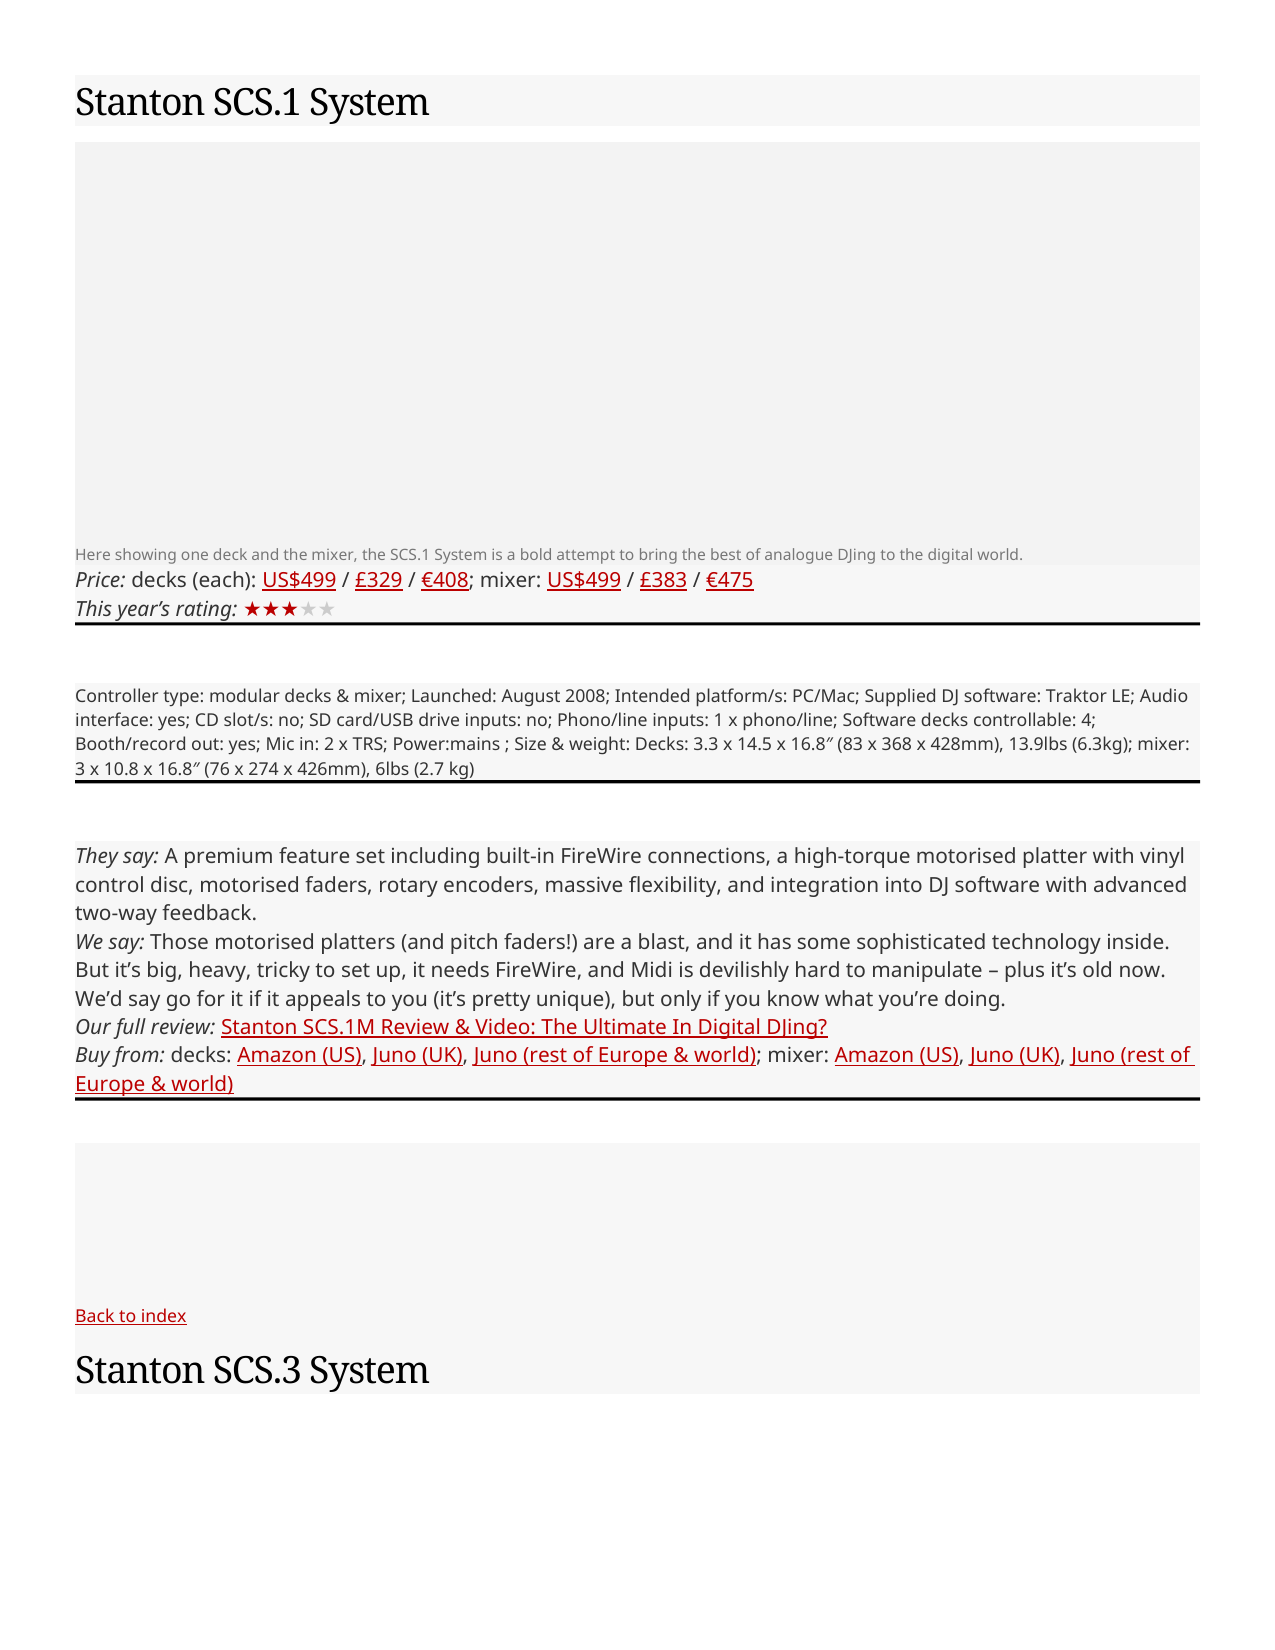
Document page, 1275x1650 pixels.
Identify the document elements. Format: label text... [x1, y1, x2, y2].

subtitle Stanton SCS.3 System [75, 1343, 1200, 1394]
text Controller type: modular decks & mixer; Launched: August 2008; Intended platform/s: PC/Mac; Supplied DJ software: Traktor LE; Audio interface: yes; CD slot/s: no; SD card/USB drive inputs: no; Phono/line inputs: 1 x phono/line; Software decks controllable: 4; Booth/record out: yes; Mic in: 2 x TRS; Power:mains ; Size & weight: Decks: 3.3 x 14.5 x 16.8″ (83 x 368 x 428mm), 13.9lbs (6.3kg); mixer: 3 x 10.8 x 16.8″ (76 x 274 x 426mm), 6lbs (2.7 kg) [75, 683, 1200, 780]
subtitle Stanton SCS.1 System [75, 75, 1200, 126]
text Price: decks (each): US$499 / £329 / €408; mixer: US$499 / £383 / €475 This year’s rating: ★★★★★ [75, 565, 1200, 622]
text Here showing one deck and the mixer, the SCS.1 System is a bold attempt to bring the best of analogue DJing to the digital world. [75, 539, 1200, 565]
text They say: A premium feature set including built-in FireWire connections, a high-torque motorised platter with vinyl control disc, motorised faders, rotary encoders, massive flexibility, and integration into DJ software with advanced two-way feedback. [75, 841, 1200, 927]
text Our full review: Stanton SCS.1M Review & Video: The Ultimate In Digital DJing? Buy from: decks: Amazon (US), Juno (UK), Juno (rest of Europe & world); mixer: Amazon (US), Juno (UK), Juno (rest of Europe & world) [75, 1012, 1200, 1097]
text Back to index [75, 1303, 1200, 1327]
text We say: Those motorised platters (and pitch faders!) are a blast, and it has some sophisticated technology inside. But it’s big, heavy, tricky to set up, it needs FireWire, and Midi is devilishly hard to manipulate – plus it’s old now. We’d say go for it if it appeals to you (it’s pretty unique), but only if you know what you’re doing. [75, 927, 1200, 1012]
